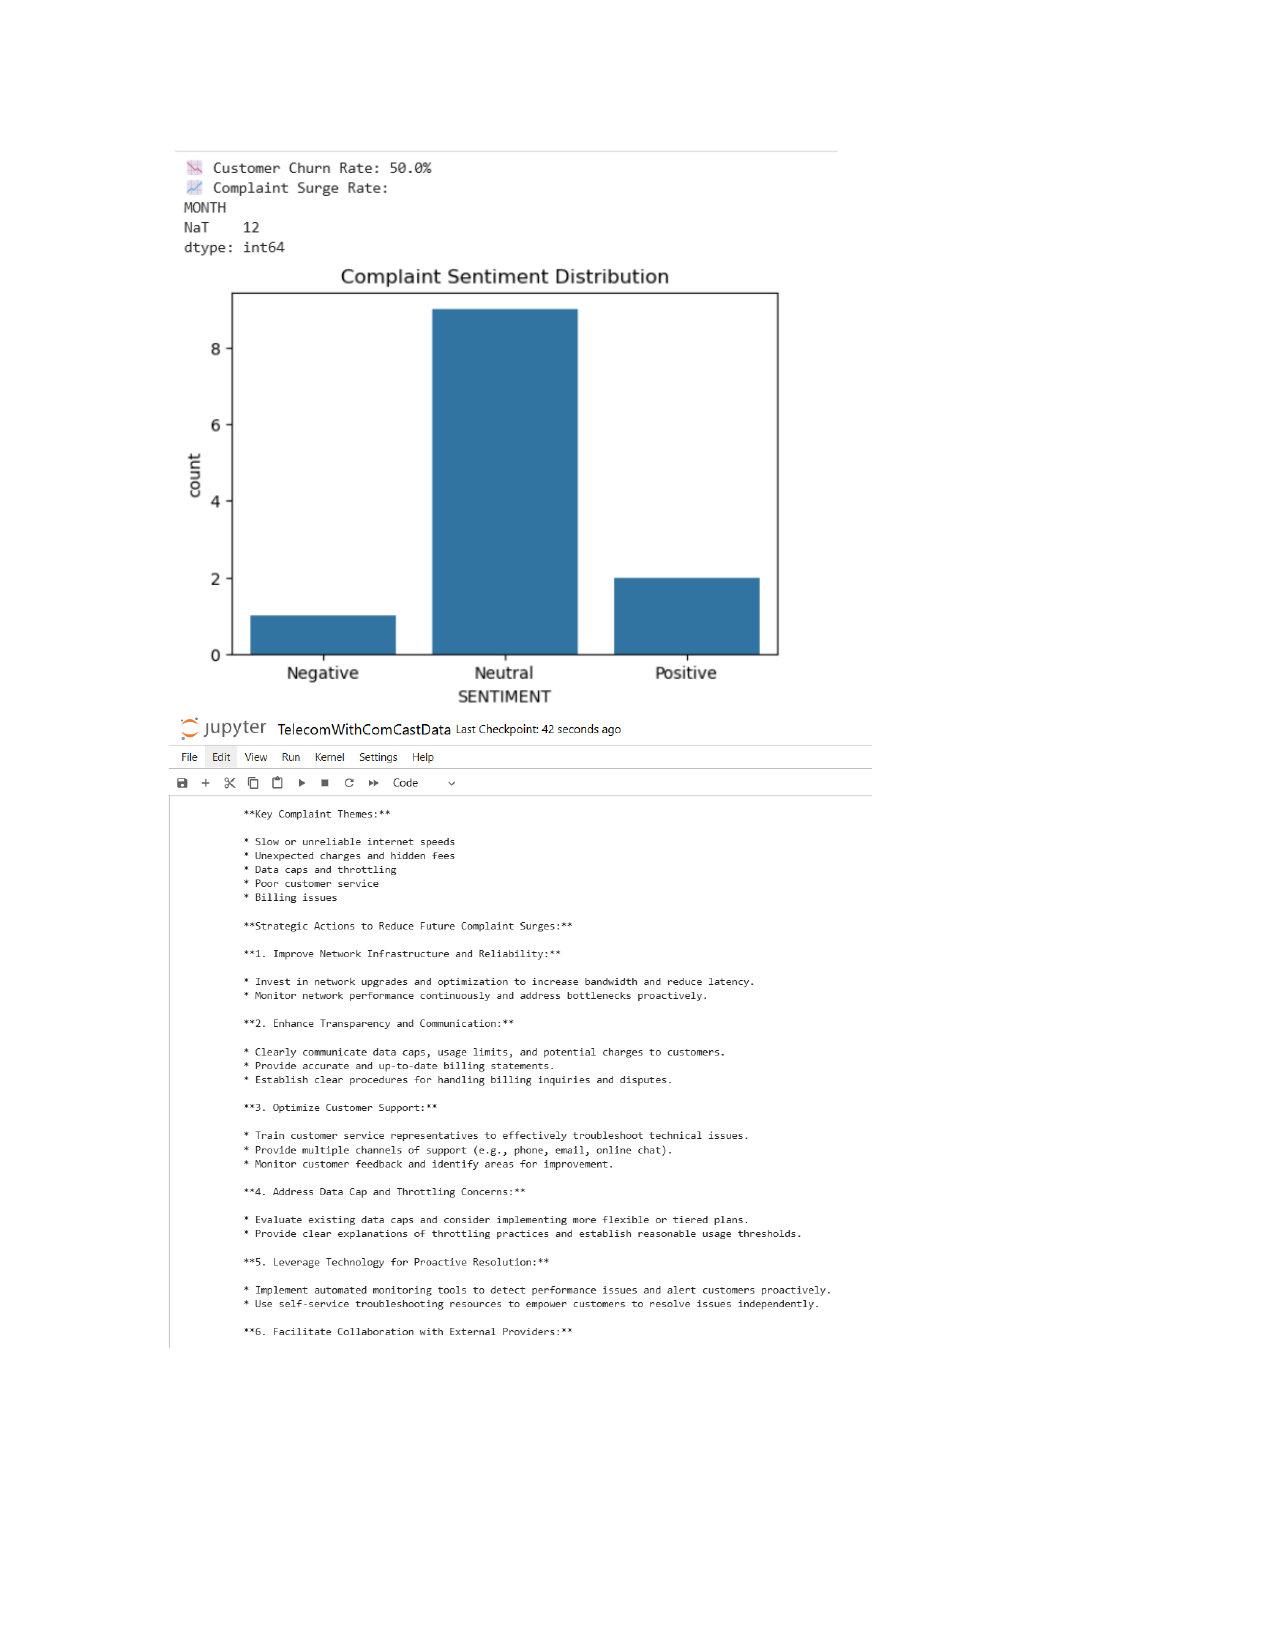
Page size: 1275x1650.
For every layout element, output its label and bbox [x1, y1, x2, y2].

text [150, 150, 1125, 1348]
